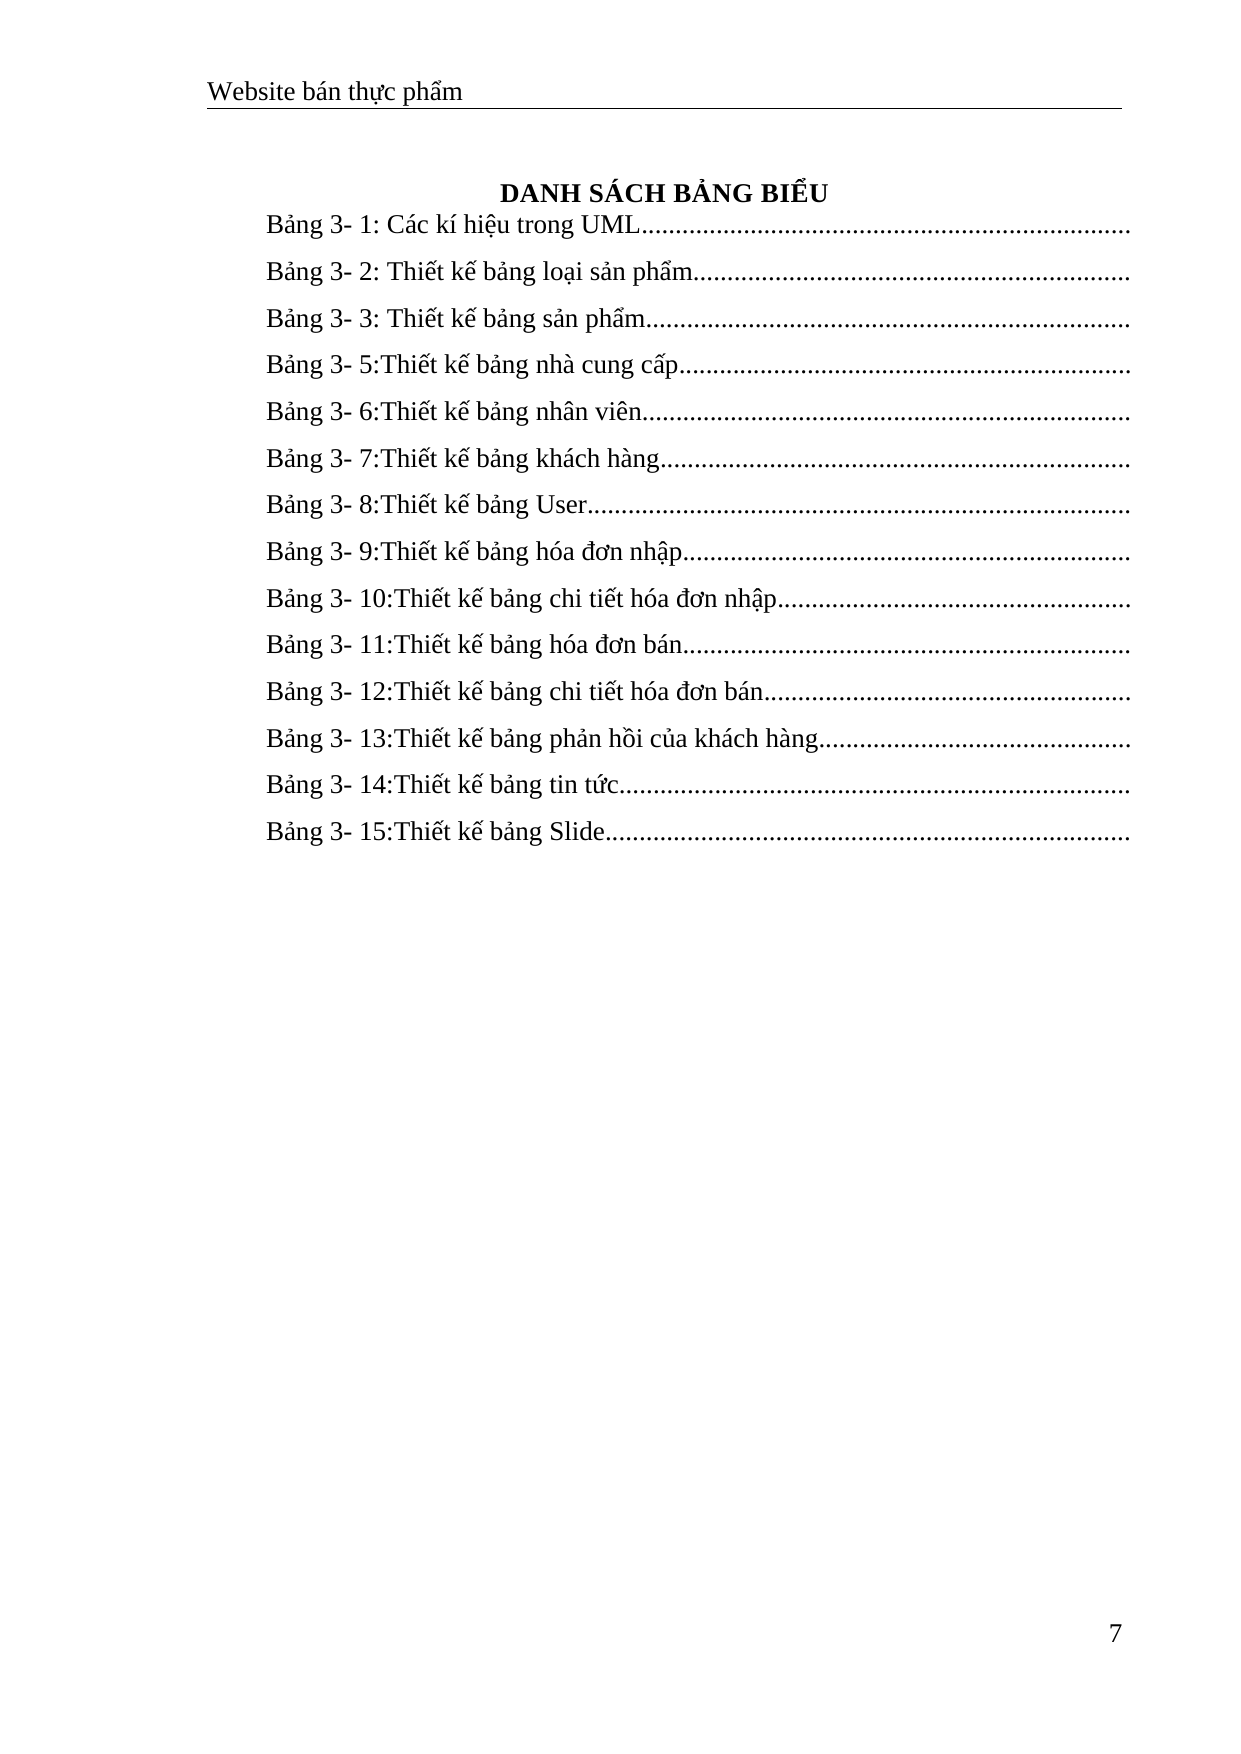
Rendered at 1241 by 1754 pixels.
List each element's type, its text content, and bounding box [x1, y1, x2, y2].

text Bảng 3- 11:Thiết kế bảng hóa đơn bán 3 [207, 628, 1122, 659]
text Bảng 3- 8:Thiết kế bảng User 3 [207, 488, 1122, 519]
text Bảng 3- 14:Thiết kế bảng tin tức 3 [207, 768, 1122, 799]
text Bảng 3- 3: Thiết kế bảng sản phẩm 3 [207, 302, 1122, 333]
text DANH SÁCH BẢNG BIỂU [207, 177, 1122, 208]
text Bảng 3- 1: Các kí hiệu trong UML 3 [207, 208, 1122, 239]
text Bảng 3- 5:Thiết kế bảng nhà cung cấp 3 [207, 348, 1122, 379]
text Bảng 3- 7:Thiết kế bảng khách hàng 3 [207, 442, 1122, 473]
text Bảng 3- 9:Thiết kế bảng hóa đơn nhập 3 [207, 535, 1122, 566]
text Bảng 3- 6:Thiết kế bảng nhân viên 3 [207, 395, 1122, 426]
text Bảng 3- 13:Thiết kế bảng phản hồi của khách hàng 3 [207, 722, 1122, 753]
text Bảng 3- 15:Thiết kế bảng Slide 3 [207, 815, 1122, 846]
text Bảng 3- 2: Thiết kế bảng loại sản phẩm 3 [207, 255, 1122, 286]
text Bảng 3- 10:Thiết kế bảng chi tiết hóa đơn nhập 3 [207, 582, 1122, 613]
text Bảng 3- 12:Thiết kế bảng chi tiết hóa đơn bán 3 [207, 675, 1122, 706]
